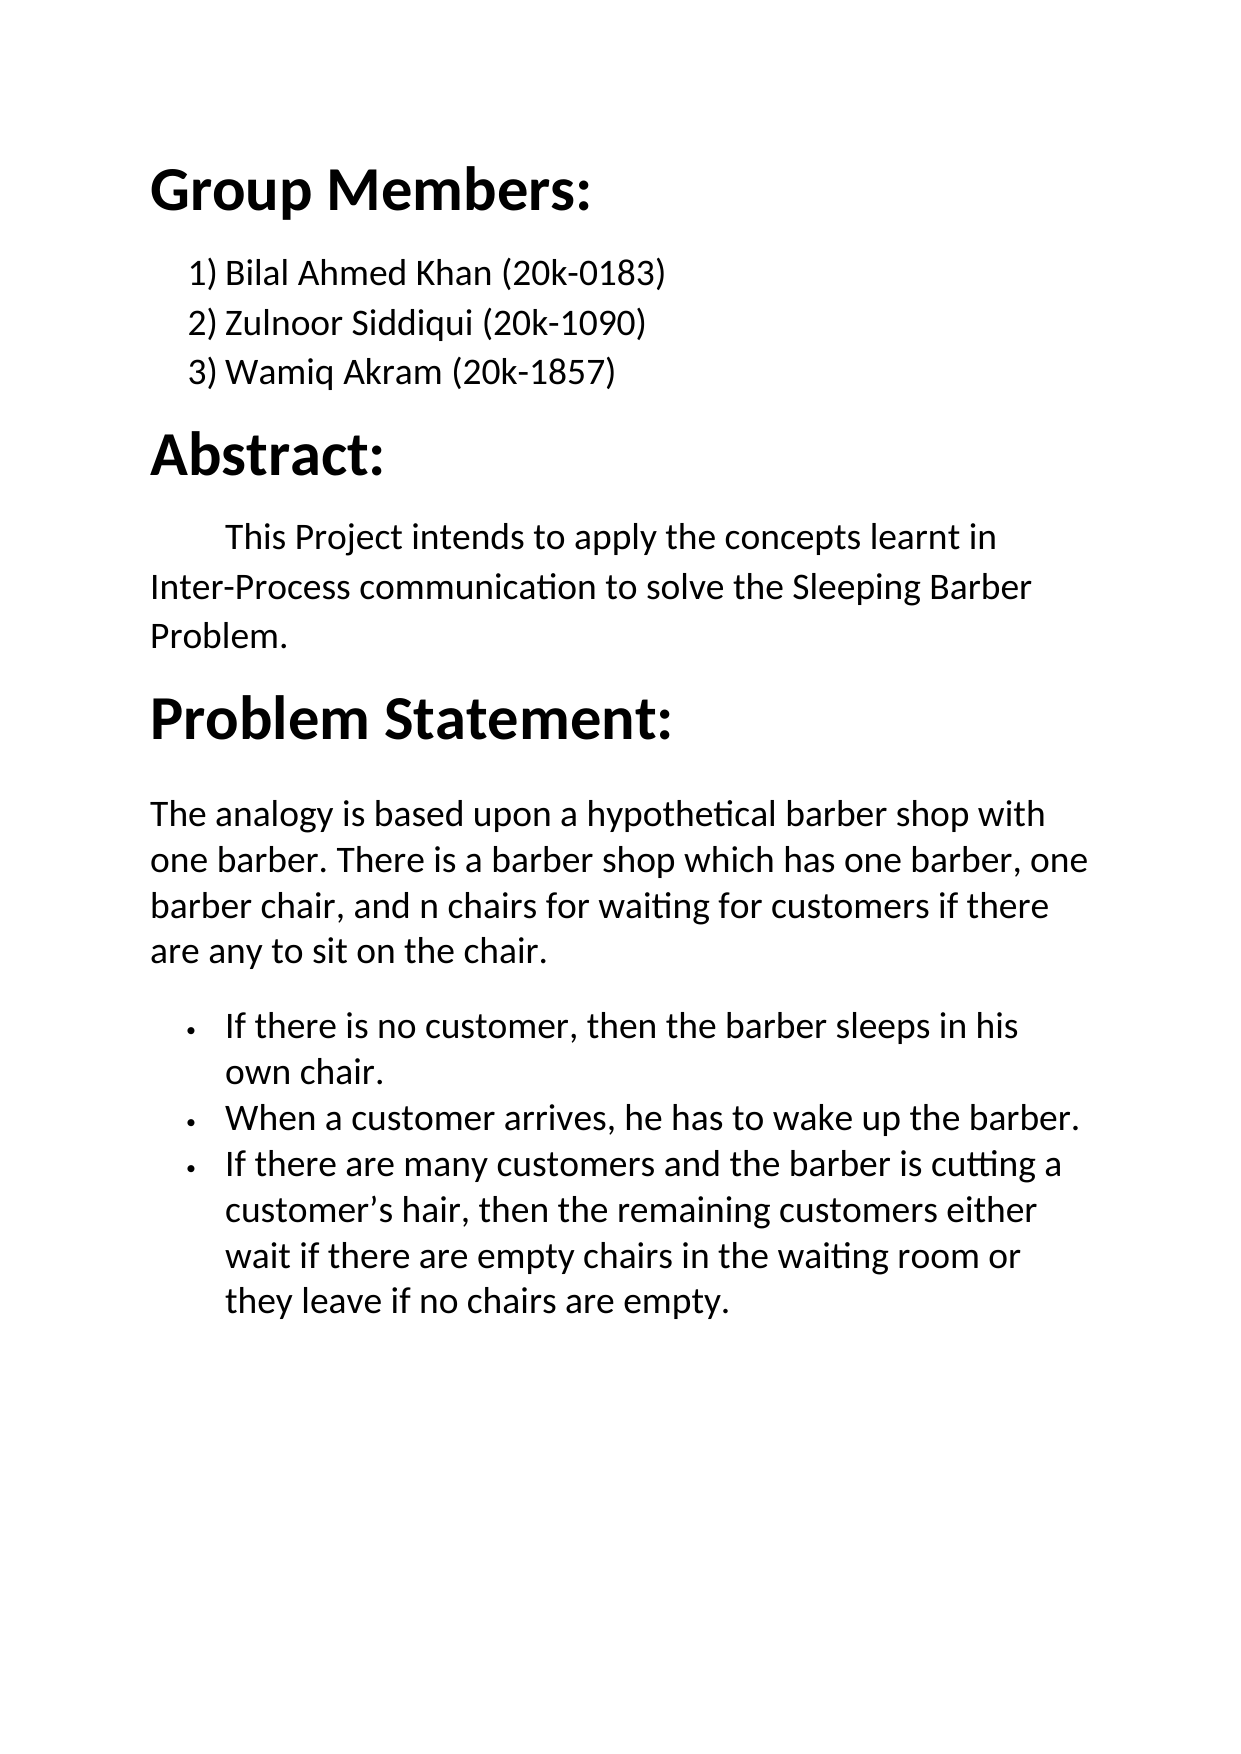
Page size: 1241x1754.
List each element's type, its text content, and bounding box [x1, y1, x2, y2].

list Bilal Ahmed Khan (20k-0183) [187, 249, 1090, 295]
list Wamiq Akram (20k-1857) [187, 348, 1090, 394]
list If there are many customers and the barber is cutting a customer’s hair, then the remaining customers either wait if there are empty chairs in the waiting room or they leave if no chairs are empty. [187, 1140, 1090, 1323]
list Zulnoor Siddiqui (20k-1090) [187, 298, 1090, 344]
list When a customer arrives, he has to wake up the barber. [187, 1094, 1090, 1140]
text Group Members: [150, 150, 1090, 226]
text Abstract: [150, 414, 1090, 491]
text This Project intends to apply the concepts learnt in Inter-Process communication to solve the Sleeping Barber Problem. [150, 513, 1090, 658]
text Problem Statement: [150, 678, 1090, 755]
list If there is no customer, then the barber sleeps in his own chair. [187, 1002, 1090, 1094]
text The analogy is based upon a hypothetical barber shop with one barber. There is a barber shop which has one barber, one barber chair, and n chairs for waiting for customers if there are any to sit on the chair. [150, 790, 1090, 973]
